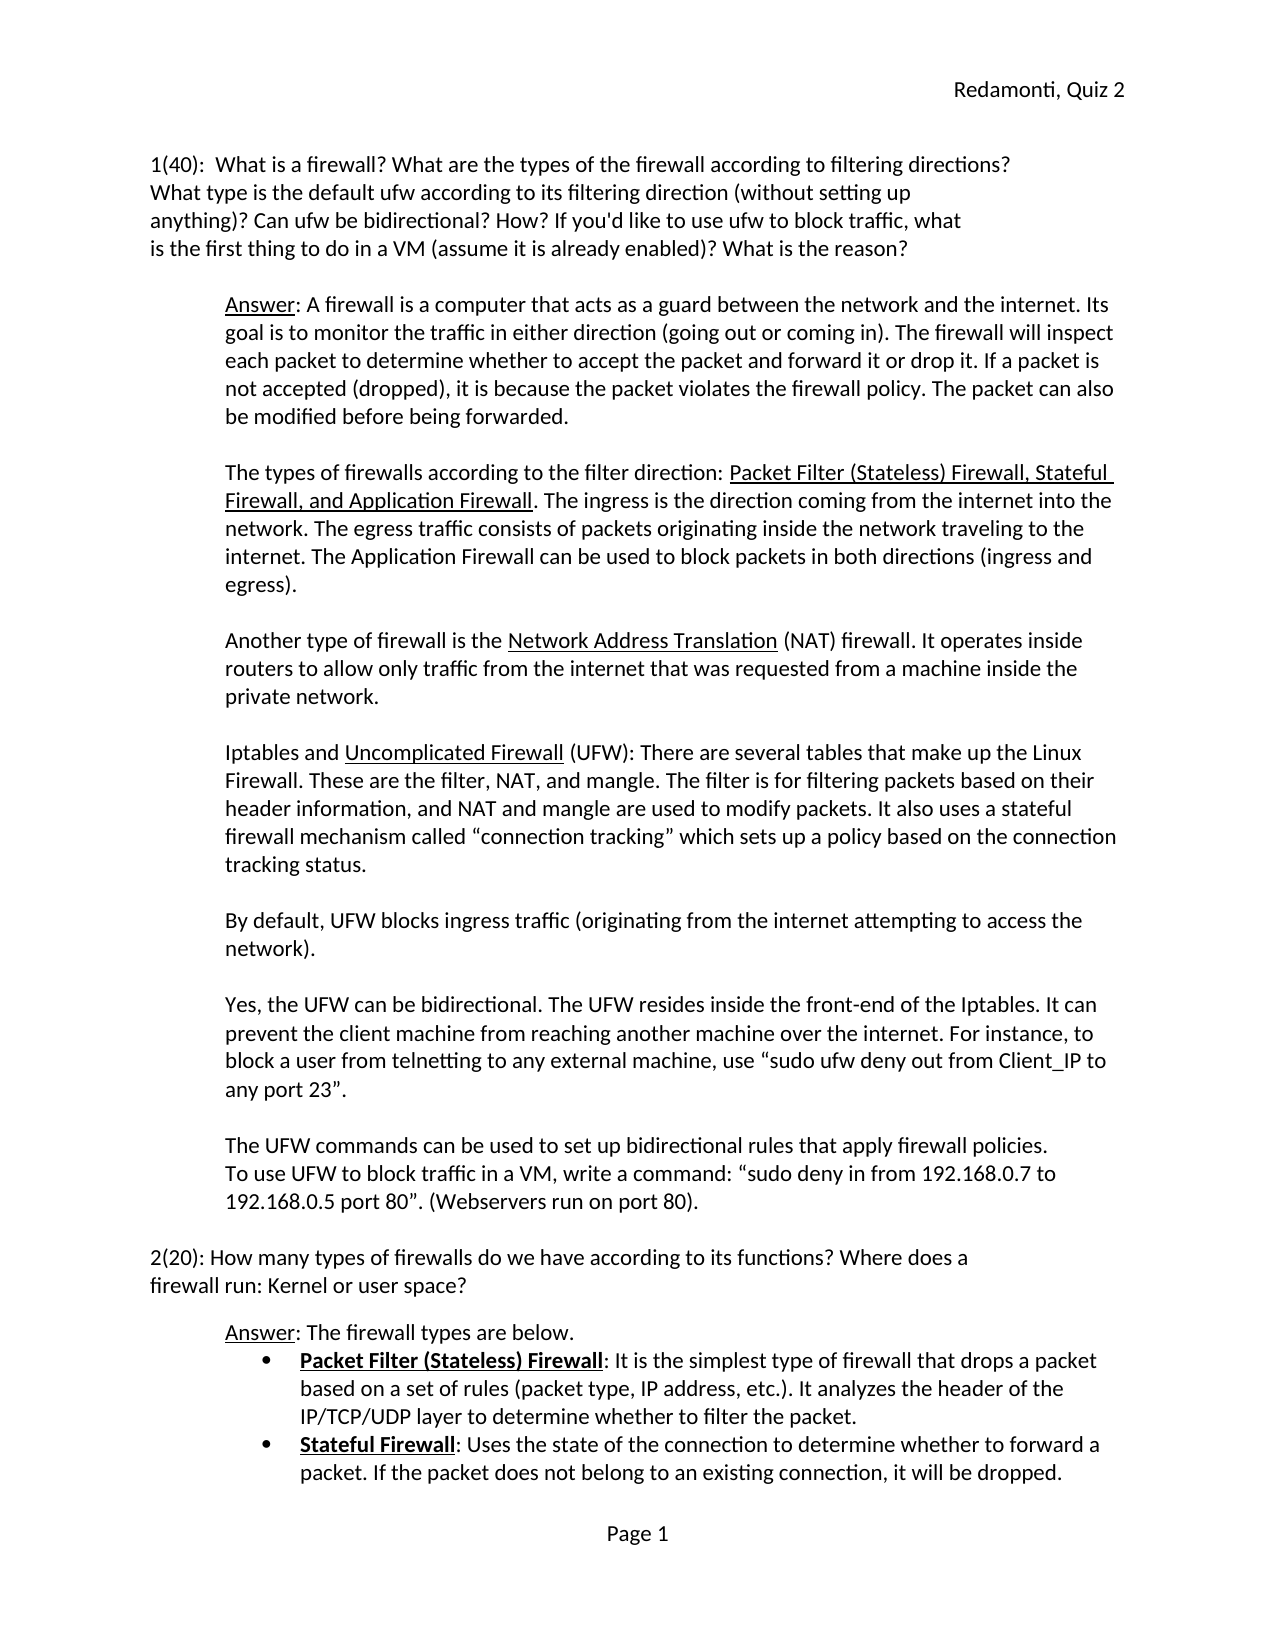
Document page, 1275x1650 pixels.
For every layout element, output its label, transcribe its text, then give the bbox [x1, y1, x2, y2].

text is the first thing to do in a VM (assume it is already enabled)? What is the reason? [150, 234, 1125, 262]
text Answer: The firewall types are below. [225, 1318, 1125, 1346]
text The UFW commands can be used to set up bidirectional rules that apply firewall policies. [225, 1131, 1125, 1159]
text anything)? Can ufw be bidirectional? How? If you'd like to use ufw to block traffic, what [150, 206, 1125, 234]
text Yes, the UFW can be bidirectional. The UFW resides inside the front-end of the Iptables. It can prevent the client machine from reaching another machine over the internet. For instance, to block a user from telnetting to any external machine, use “sudo ufw deny out from Client_IP to any port 23”. [225, 991, 1125, 1103]
text 1(40): What is a firewall? What are the types of the firewall according to filtering directions? [150, 150, 1125, 178]
text The types of firewalls according to the filter direction: Packet Filter (Stateless) Firewall, Stateful Firewall, and Application Firewall. The ingress is the direction coming from the internet into the network. The egress traffic consists of packets originating inside the network traveling to the internet. The Application Firewall can be used to block packets in both directions (ingress and egress). [225, 458, 1125, 598]
text What type is the default ufw according to its filtering direction (without setting up [150, 178, 1125, 206]
text Iptables and Uncomplicated Firewall (UFW): There are several tables that make up the Linux Firewall. These are the filter, NAT, and mangle. The filter is for filtering packets based on their header information, and NAT and mangle are used to modify packets. It also uses a stateful firewall mechanism called “connection tracking” which sets up a policy based on the connection tracking status. [225, 738, 1125, 878]
list Packet Filter (Stateless) Firewall: It is the simplest type of firewall that drops a packet based on a set of rules (packet type, IP address, etc.). It analyzes the header of the IP/TCP/UDP layer to determine whether to filter the packet. [262, 1346, 1125, 1430]
text firewall run: Kernel or user space? [150, 1271, 1125, 1299]
text Another type of firewall is the Network Address Translation (NAT) firewall. It operates inside routers to allow only traffic from the internet that was requested from a machine inside the private network. [225, 626, 1125, 710]
text Answer: A firewall is a computer that acts as a guard between the network and the internet. Its goal is to monitor the traffic in either direction (going out or coming in). The firewall will inspect each packet to determine whether to accept the packet and forward it or drop it. If a packet is not accepted (dropped), it is because the packet violates the firewall policy. The packet can also be modified before being forwarded. [225, 290, 1125, 430]
text By default, UFW blocks ingress traffic (originating from the internet attempting to access the network). [225, 907, 1125, 963]
text 2(20): How many types of firewalls do we have according to its functions? Where does a [150, 1215, 1125, 1271]
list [262, 1430, 1125, 1486]
text To use UFW to block traffic in a VM, write a command: “sudo deny in from 192.168.0.7 to 192.168.0.5 port 80”. (Webservers run on port 80). [225, 1159, 1125, 1215]
